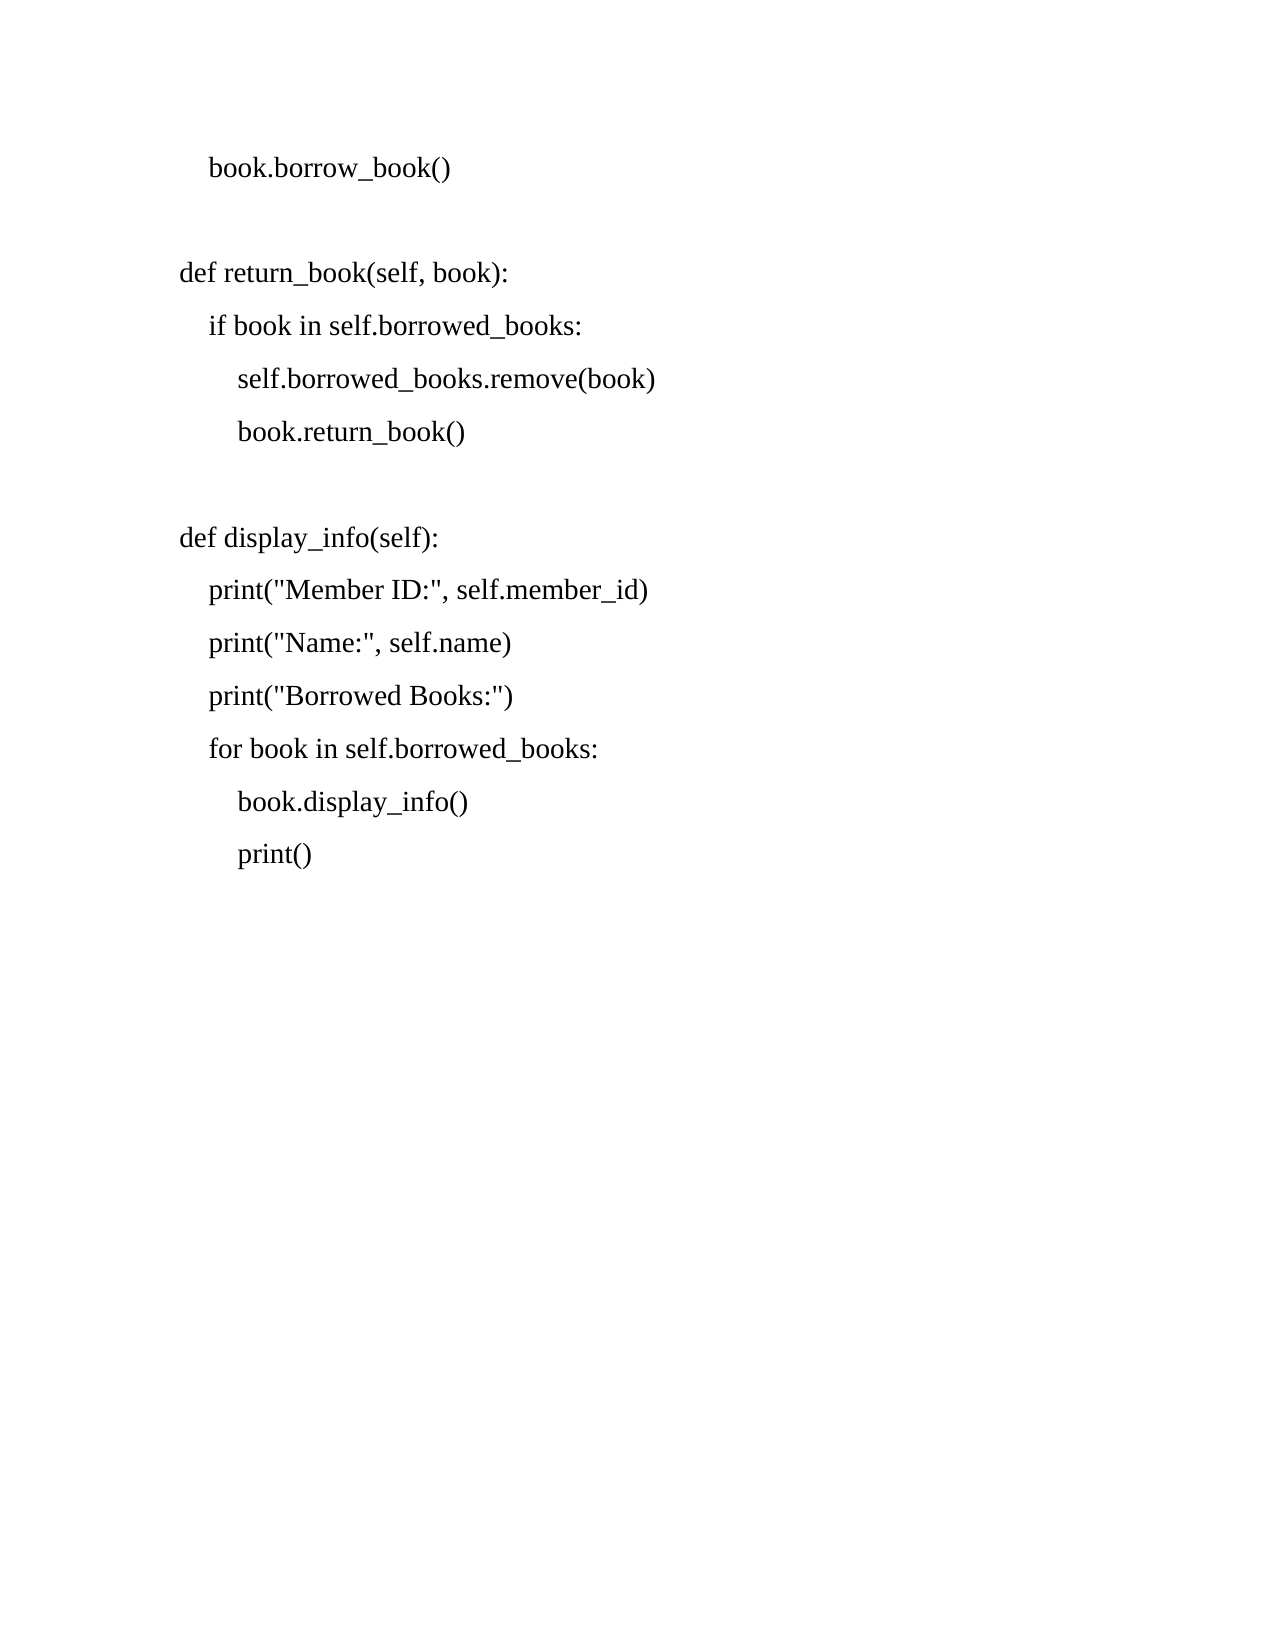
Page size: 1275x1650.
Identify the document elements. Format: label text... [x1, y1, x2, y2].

text print("Borrowed Books:") [150, 678, 1125, 712]
text book.return_book() [150, 414, 1125, 448]
text def display_info(self): [150, 520, 1125, 553]
text print() [150, 837, 1125, 870]
text self.borrowed_books.remove(book) [150, 361, 1125, 395]
text for book in self.borrowed_books: [150, 731, 1125, 764]
text book.borrow_book() [150, 150, 1125, 183]
text print("Member ID:", self.member_id) [150, 572, 1125, 606]
text book.display_info() [150, 784, 1125, 817]
text def return_book(self, book): [150, 256, 1125, 289]
text print("Name:", self.name) [150, 625, 1125, 659]
text if book in self.borrowed_books: [150, 308, 1125, 342]
